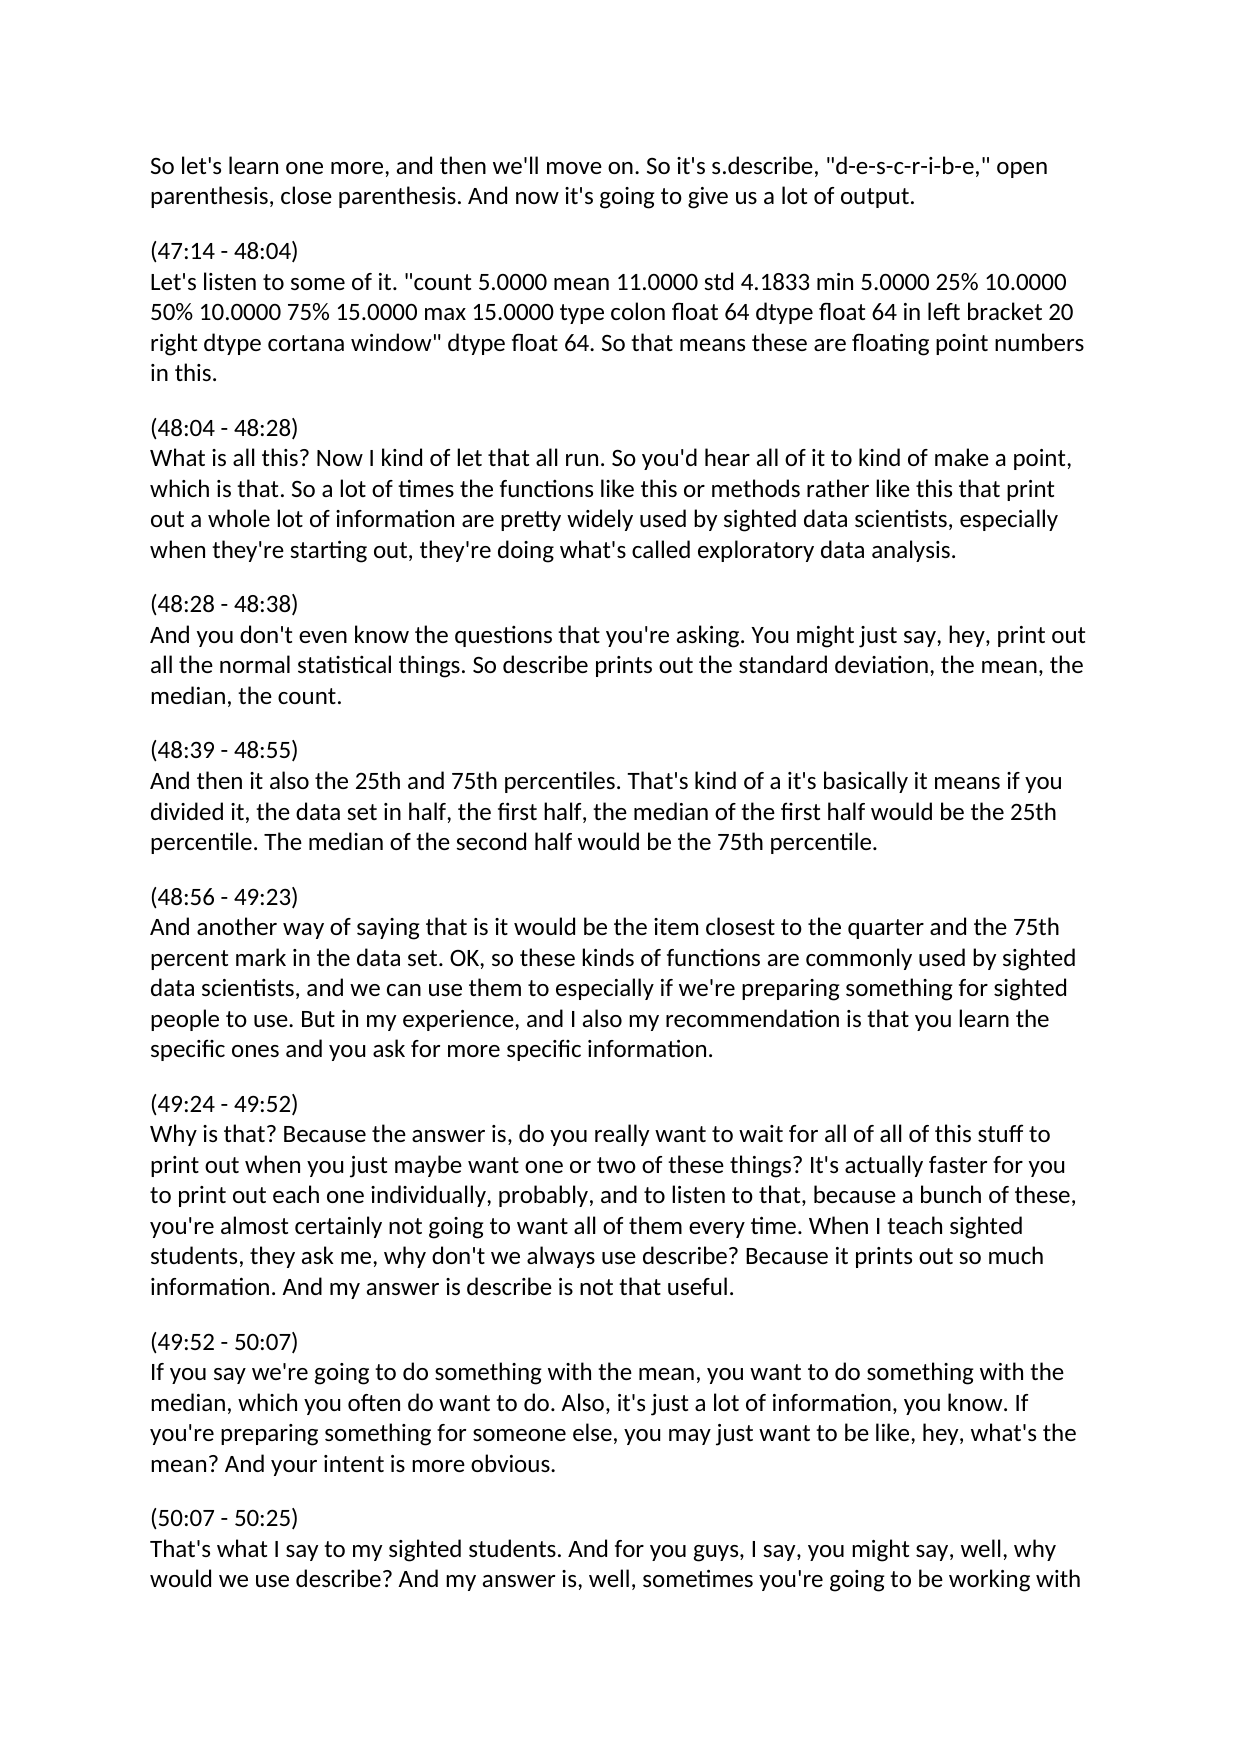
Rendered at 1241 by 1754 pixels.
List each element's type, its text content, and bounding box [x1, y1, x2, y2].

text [150, 1533, 1090, 1594]
text (50:07 - 50:25) [150, 1502, 1090, 1533]
text (48:39 - 48:55) [150, 734, 1090, 765]
text (48:04 - 48:28) [150, 412, 1090, 442]
text (48:56 - 49:23) [150, 881, 1090, 911]
text And another way of saying that is it would be the item closest to the quarter and the 75th percent mark in the data set. OK, so these kinds of functions are commonly used by sighted data scientists, and we can use them to especially if we're preparing something for sighted people to use. But in my experience, and I also my recommendation is that you learn the specific ones and you ask for more specific information. [150, 911, 1090, 1064]
text (49:24 - 49:52) [150, 1088, 1090, 1118]
text (47:14 - 48:04) [150, 235, 1090, 266]
text So let's learn one more, and then we'll move on. So it's s.describe, "d-e-s-c-r-i-b-e," open parenthesis, close parenthesis. And now it's going to give us a lot of output. [150, 150, 1090, 211]
text What is all this? Now I kind of let that all run. So you'd hear all of it to kind of make a point, which is that. So a lot of times the functions like this or methods rather like this that print out a whole lot of information are pretty widely used by sighted data scientists, especially when they're starting out, they're doing what's called exploratory data analysis. [150, 442, 1090, 564]
text (49:52 - 50:07) [150, 1326, 1090, 1356]
text Why is that? Because the answer is, do you really want to wait for all of all of this stuff to print out when you just maybe want one or two of these things? It's actually faster for you to print out each one individually, probably, and to listen to that, because a bunch of these, you're almost certainly not going to want all of them every time. When I teach sighted students, they ask me, why don't we always use describe? Because it prints out so much information. And my answer is describe is not that useful. [150, 1118, 1090, 1302]
text Let's listen to some of it. "count 5.0000 mean 11.0000 std 4.1833 min 5.0000 25% 10.0000 50% 10.0000 75% 15.0000 max 15.0000 type colon float 64 dtype float 64 in left bracket 20 right dtype cortana window" dtype float 64. So that means these are floating point numbers in this. [150, 266, 1090, 388]
text (48:28 - 48:38) [150, 588, 1090, 619]
text And you don't even know the questions that you're asking. You might just say, hey, print out all the normal statistical things. So describe prints out the standard deviation, the mean, the median, the count. [150, 619, 1090, 711]
text And then it also the 25th and 75th percentiles. That's kind of a it's basically it means if you divided it, the data set in half, the first half, the median of the first half would be the 25th percentile. The median of the second half would be the 75th percentile. [150, 765, 1090, 857]
text If you say we're going to do something with the mean, you want to do something with the median, which you often do want to do. Also, it's just a lot of information, you know. If you're preparing something for someone else, you may just want to be like, hey, what's the mean? And your intent is more obvious. [150, 1356, 1090, 1478]
